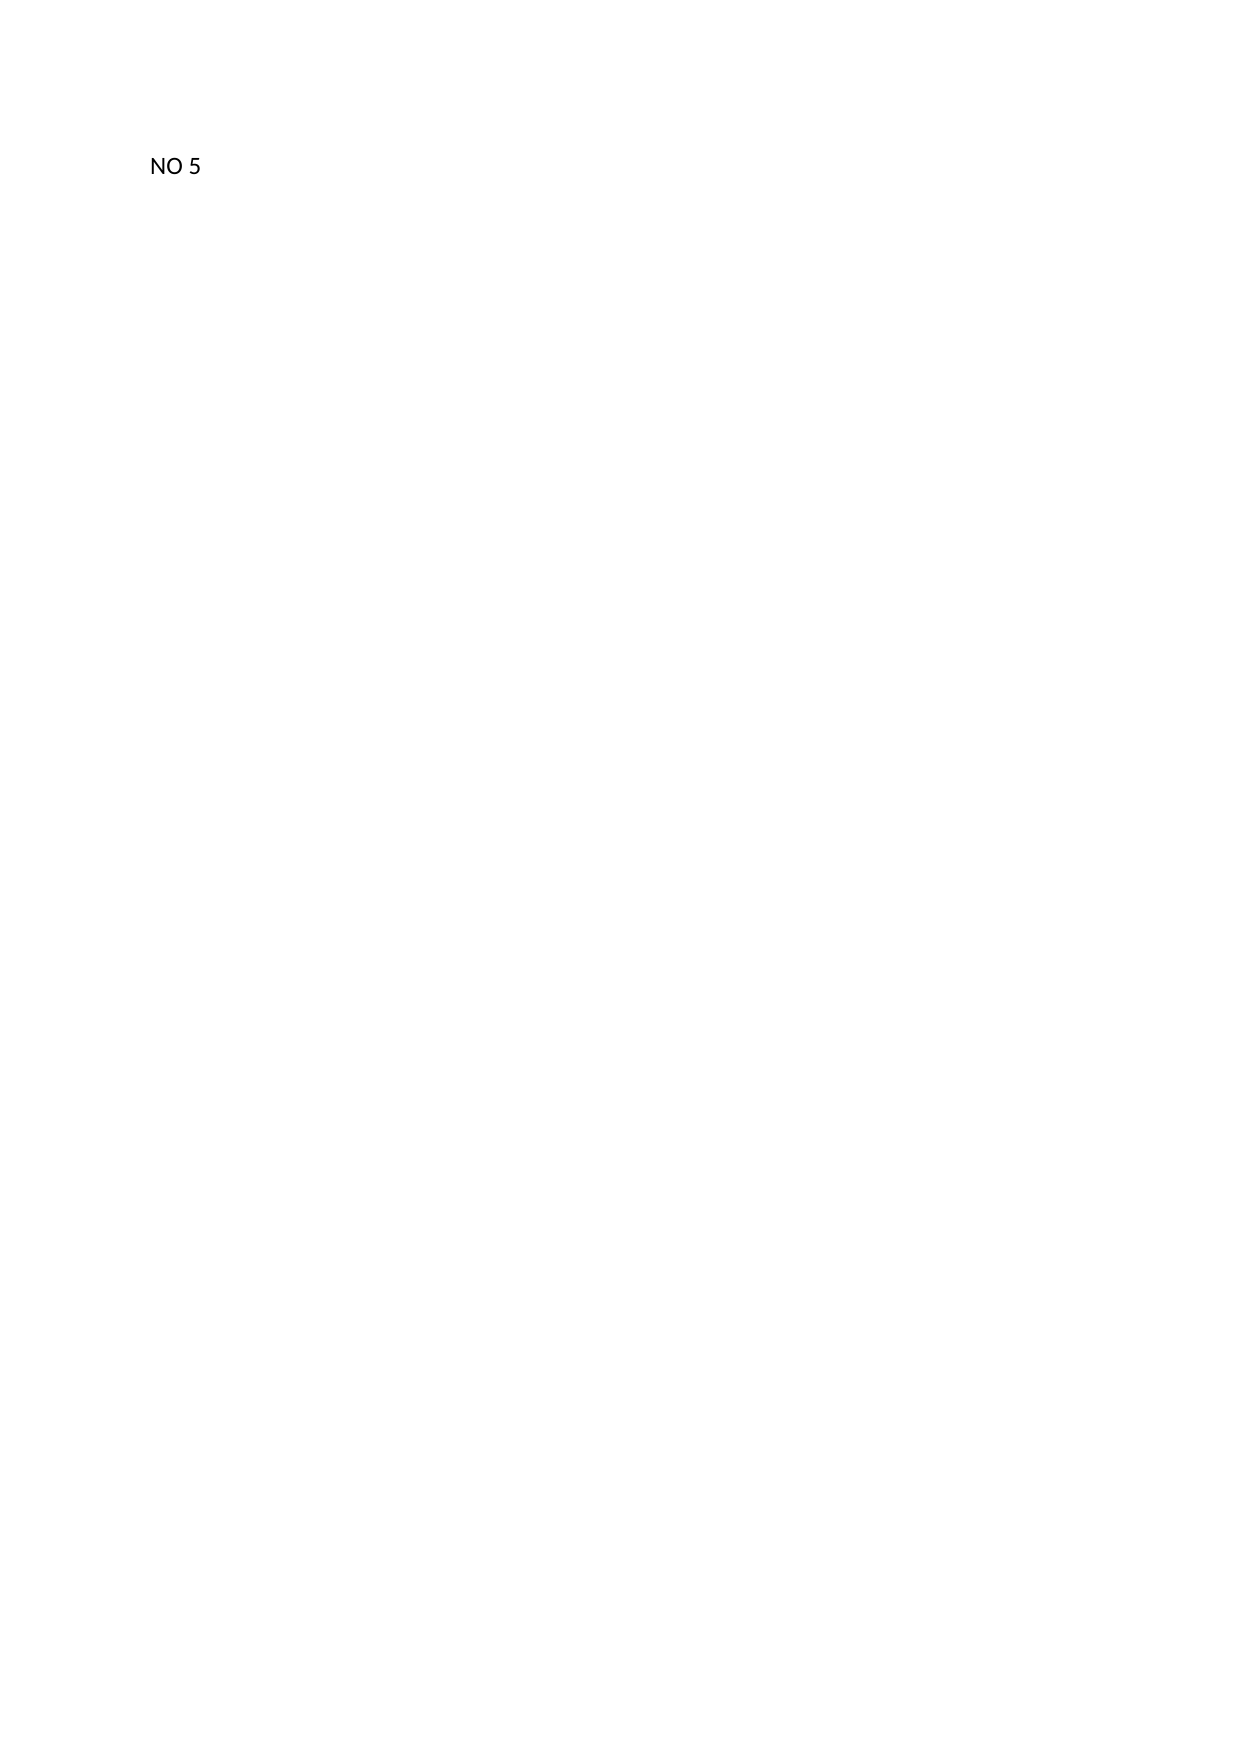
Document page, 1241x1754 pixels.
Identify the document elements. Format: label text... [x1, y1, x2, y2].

text NO 5 [150, 150, 1090, 181]
